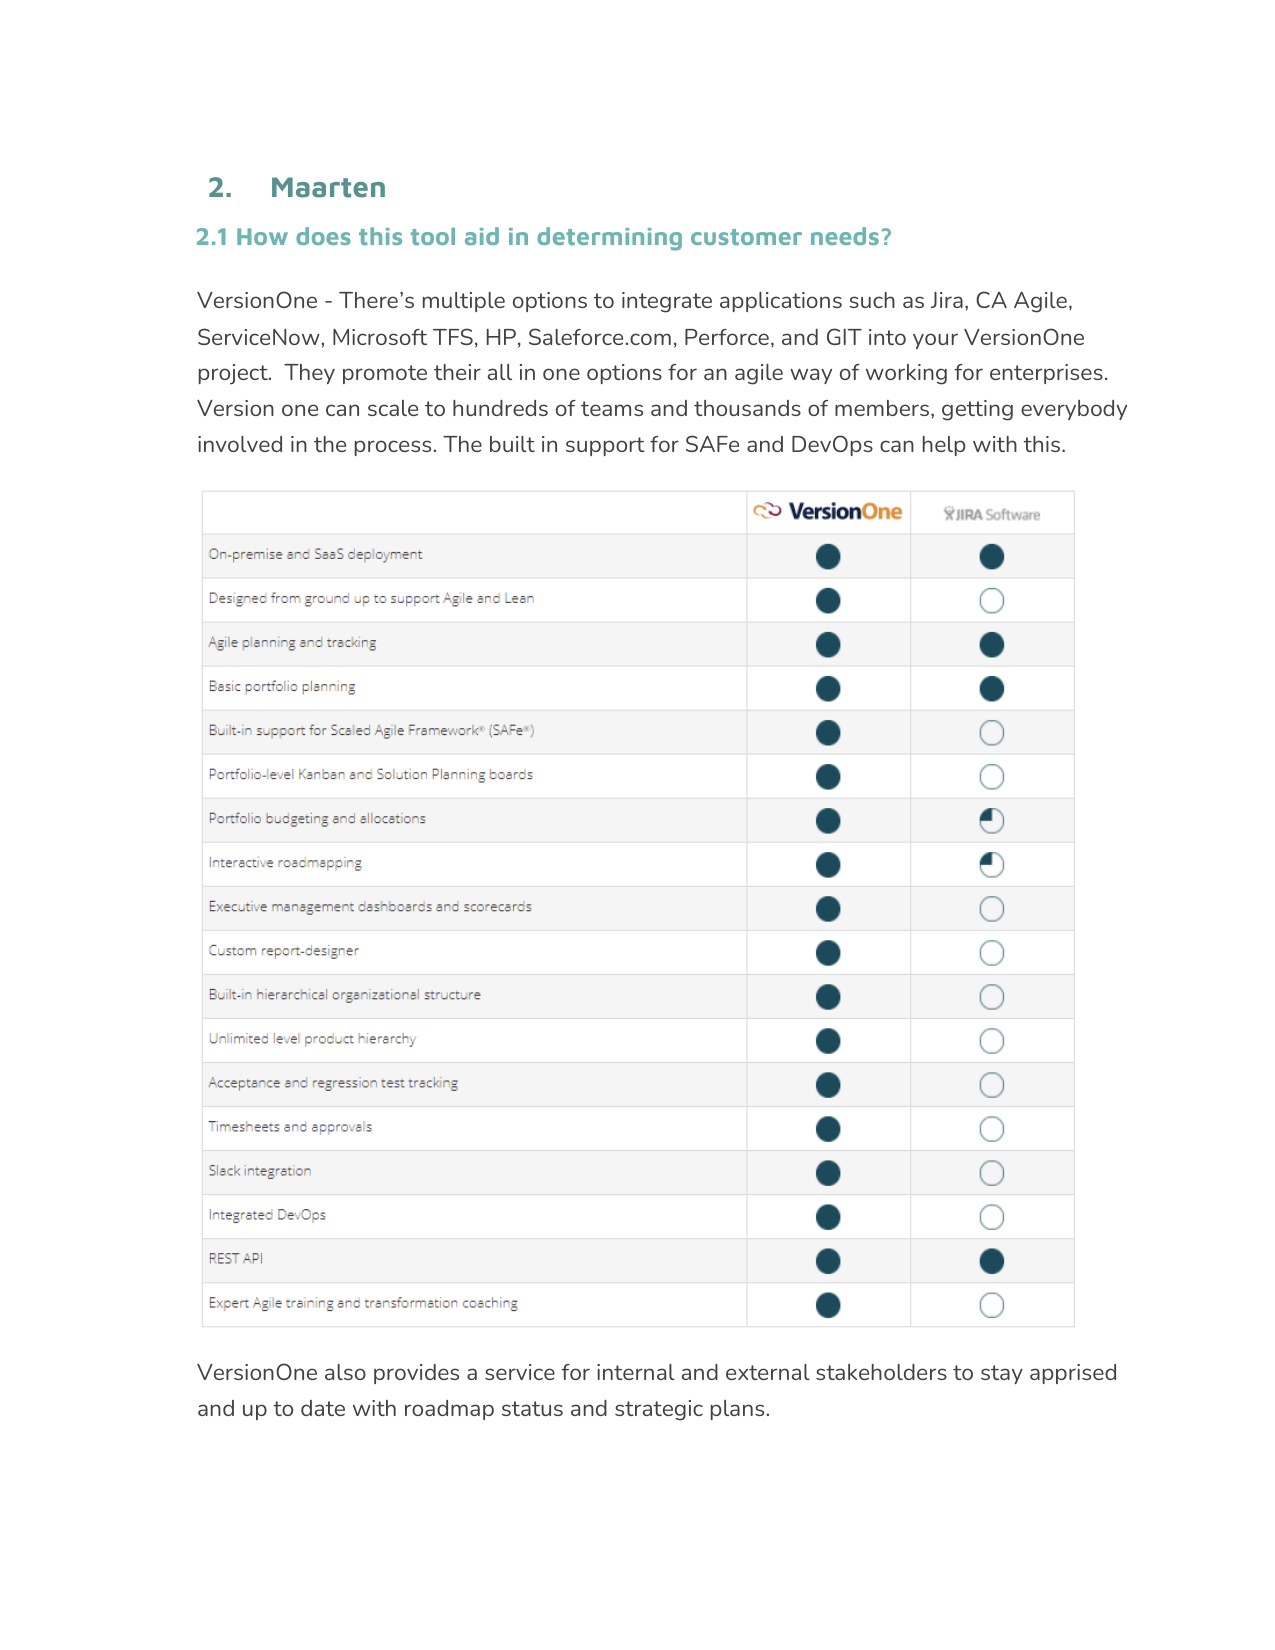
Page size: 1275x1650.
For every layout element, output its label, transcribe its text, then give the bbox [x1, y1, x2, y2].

subtitle 2.1 How does this tool aid in determining customer needs? [195, 221, 1080, 250]
picture [196, 486, 1082, 1332]
subtitle Maarten [232, 169, 1080, 204]
text VersionOne - There’s multiple options to integrate applications such as Jira, CA Agile, ServiceNow, Microsoft TFS, HP, Saleforce.com, Perforce, and GIT into your VersionOne project. They promote their all in one options for an agile way of working for enterprises. Version one can scale to hundreds of teams and thousands of members, getting everybody involved in the process. The built in support for SAFe and DevOps can help with this. [197, 286, 1131, 461]
text VersionOne also provides a service for internal and external stakeholders to stay apprised and up to date with roadmap status and strategic plans. [197, 1358, 1131, 1425]
